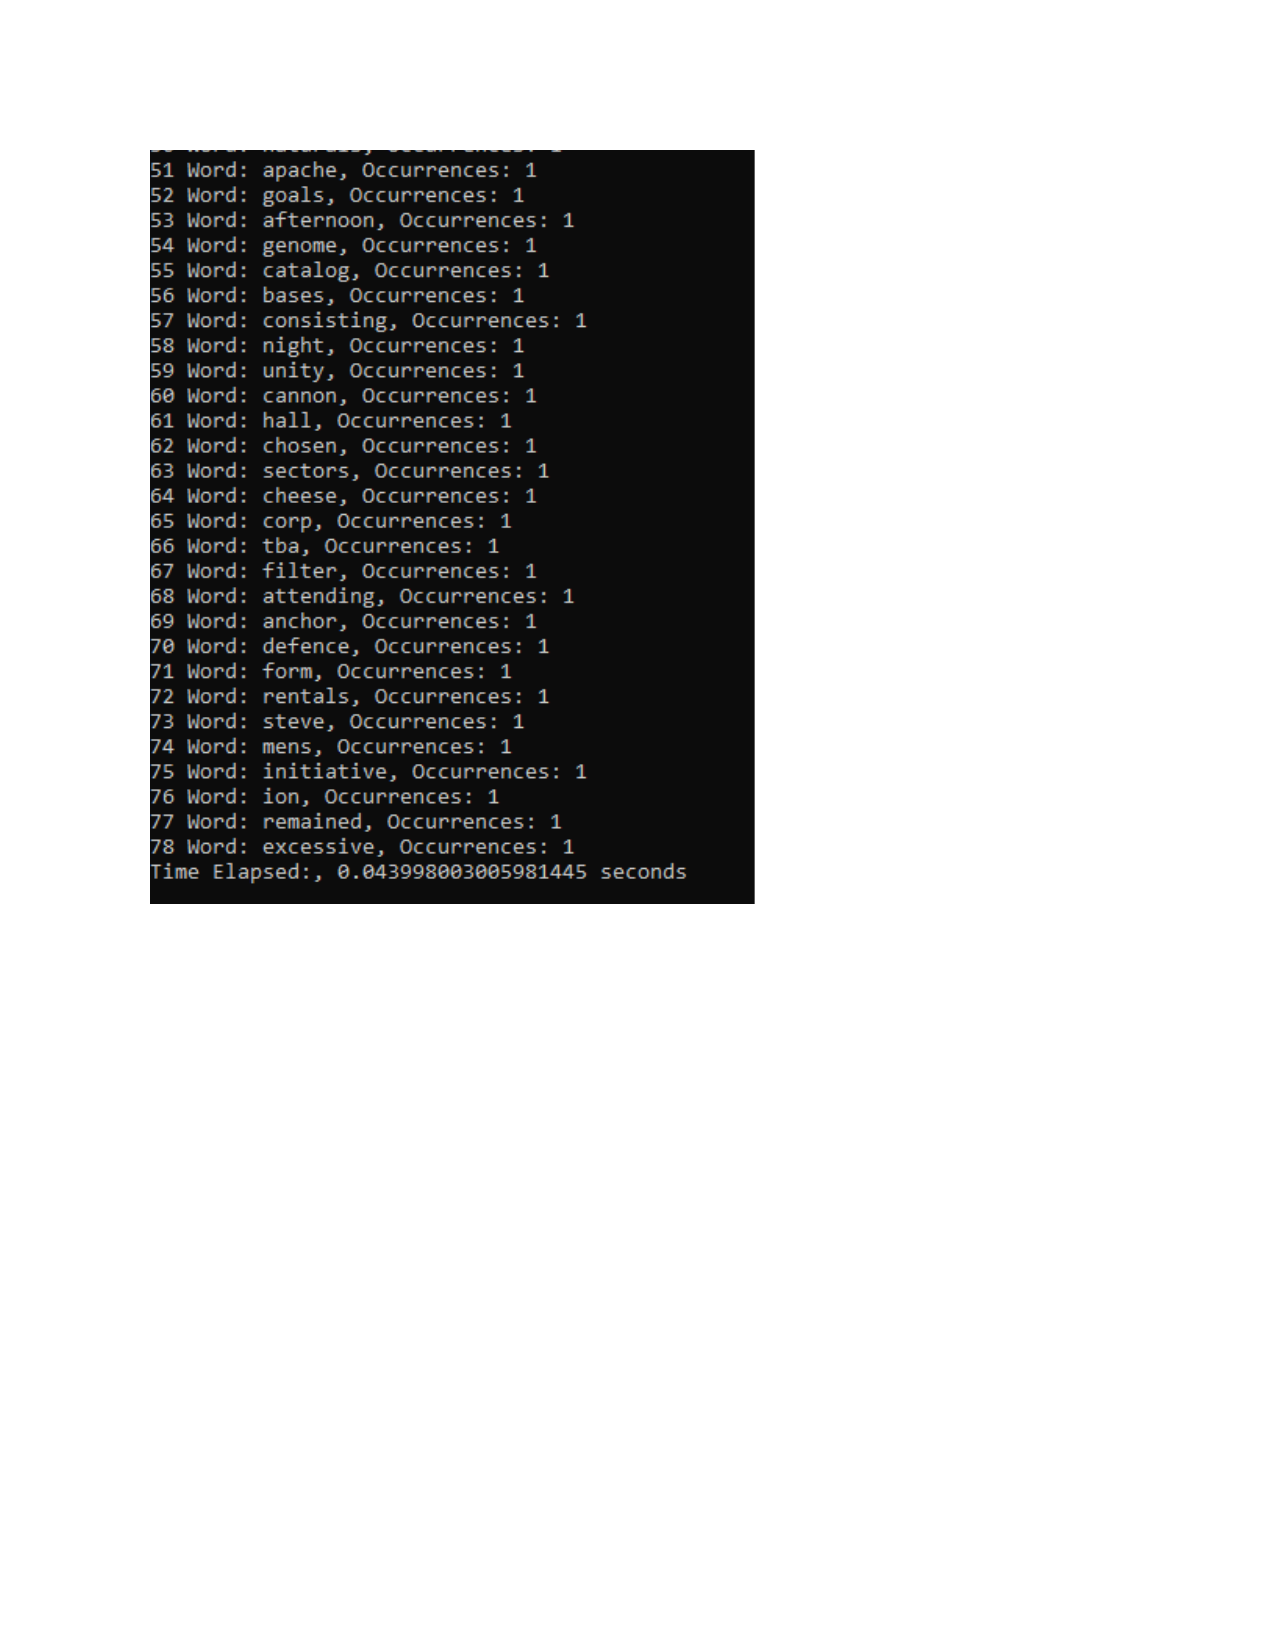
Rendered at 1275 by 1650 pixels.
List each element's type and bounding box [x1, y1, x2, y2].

picture [150, 150, 755, 904]
